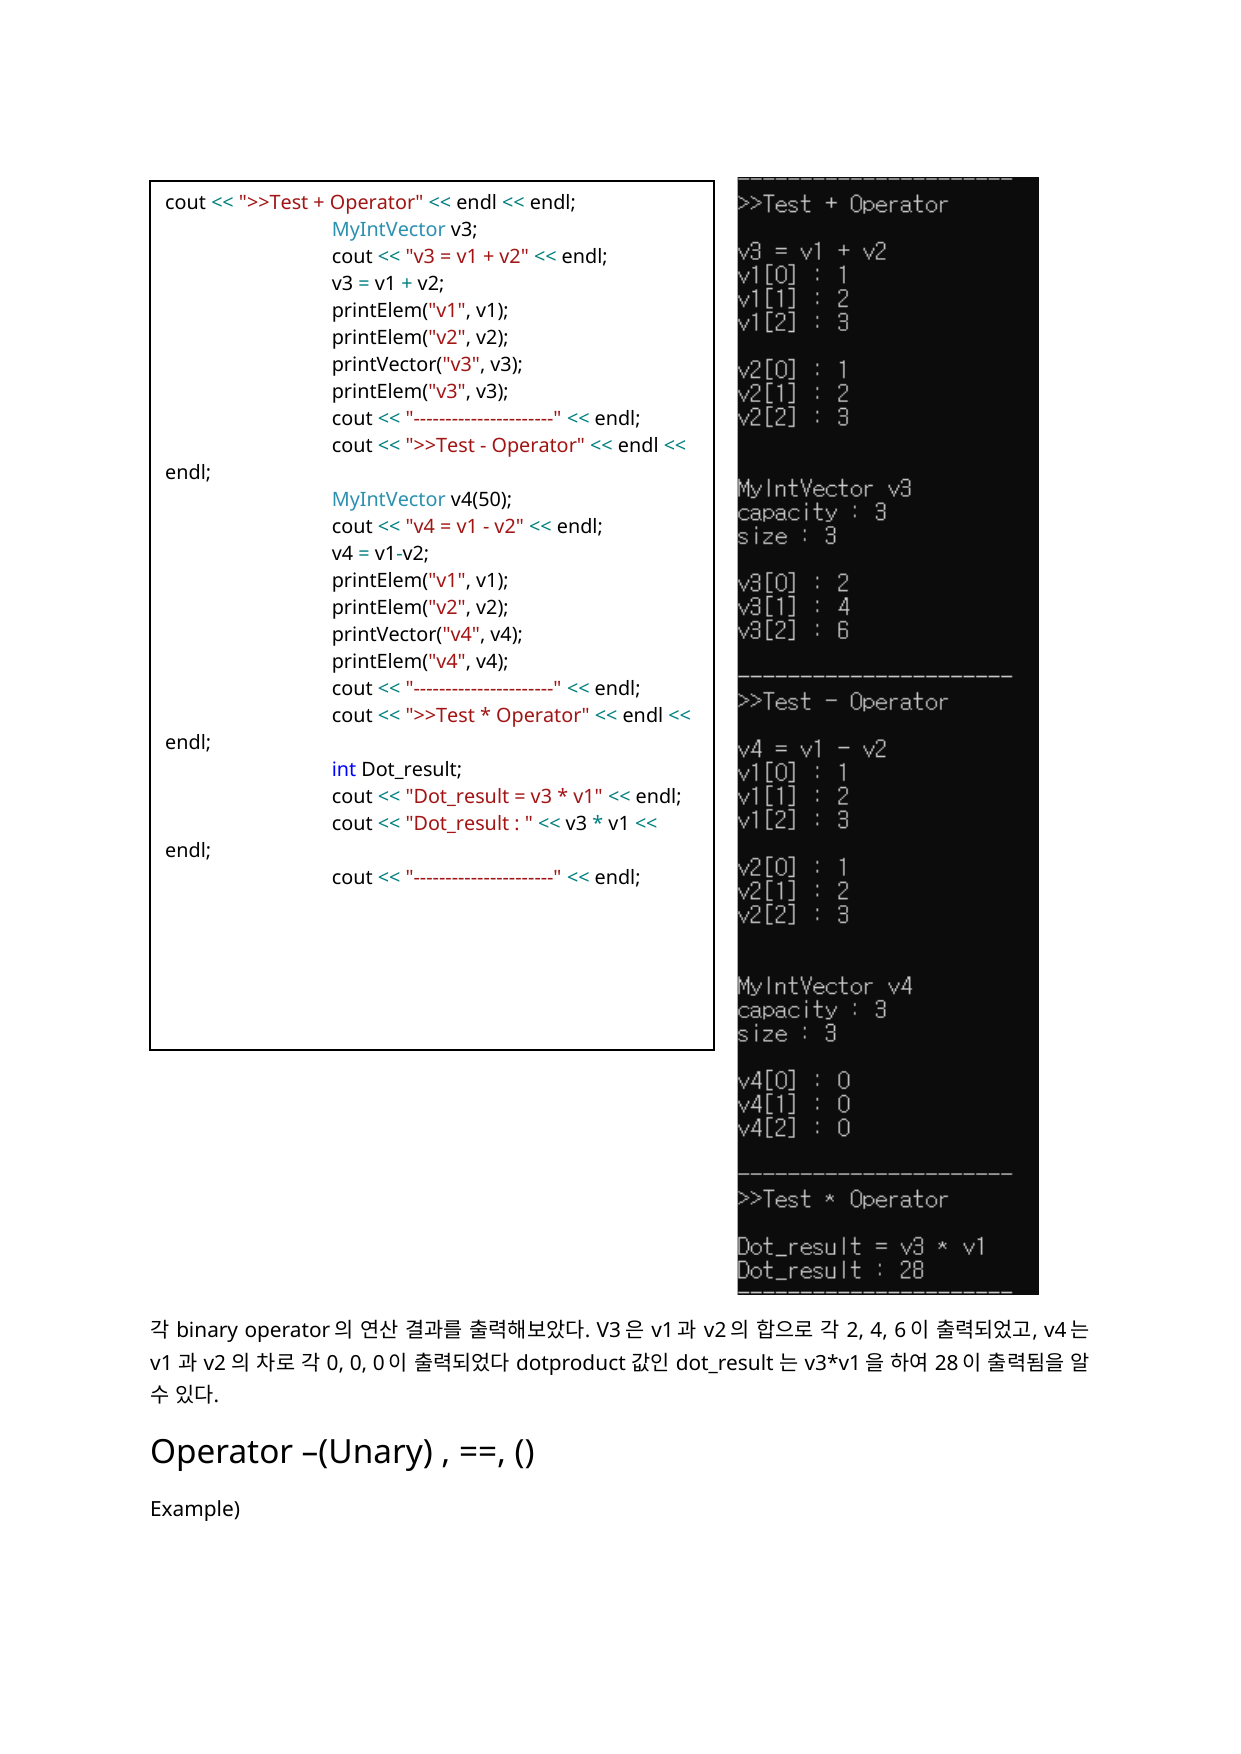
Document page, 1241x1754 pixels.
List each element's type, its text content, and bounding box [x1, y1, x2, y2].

text Example) [150, 1494, 1090, 1522]
text Operator –(Unary) , ==, () [150, 1428, 1090, 1473]
text 각 binary operator의 연산 결과를 출력해보았다. V3은 v1과 v2의 합으로 각 2, 4, 6이 출력되었고, v4는 v1 과 v2 의 차로 각 0, 0, 0이 출력되었다 dotproduct 값인 dot_result 는 v3*v1을 하여 28이 출력됨을 알 수 있다. [150, 1313, 1090, 1409]
picture [737, 177, 1039, 1295]
